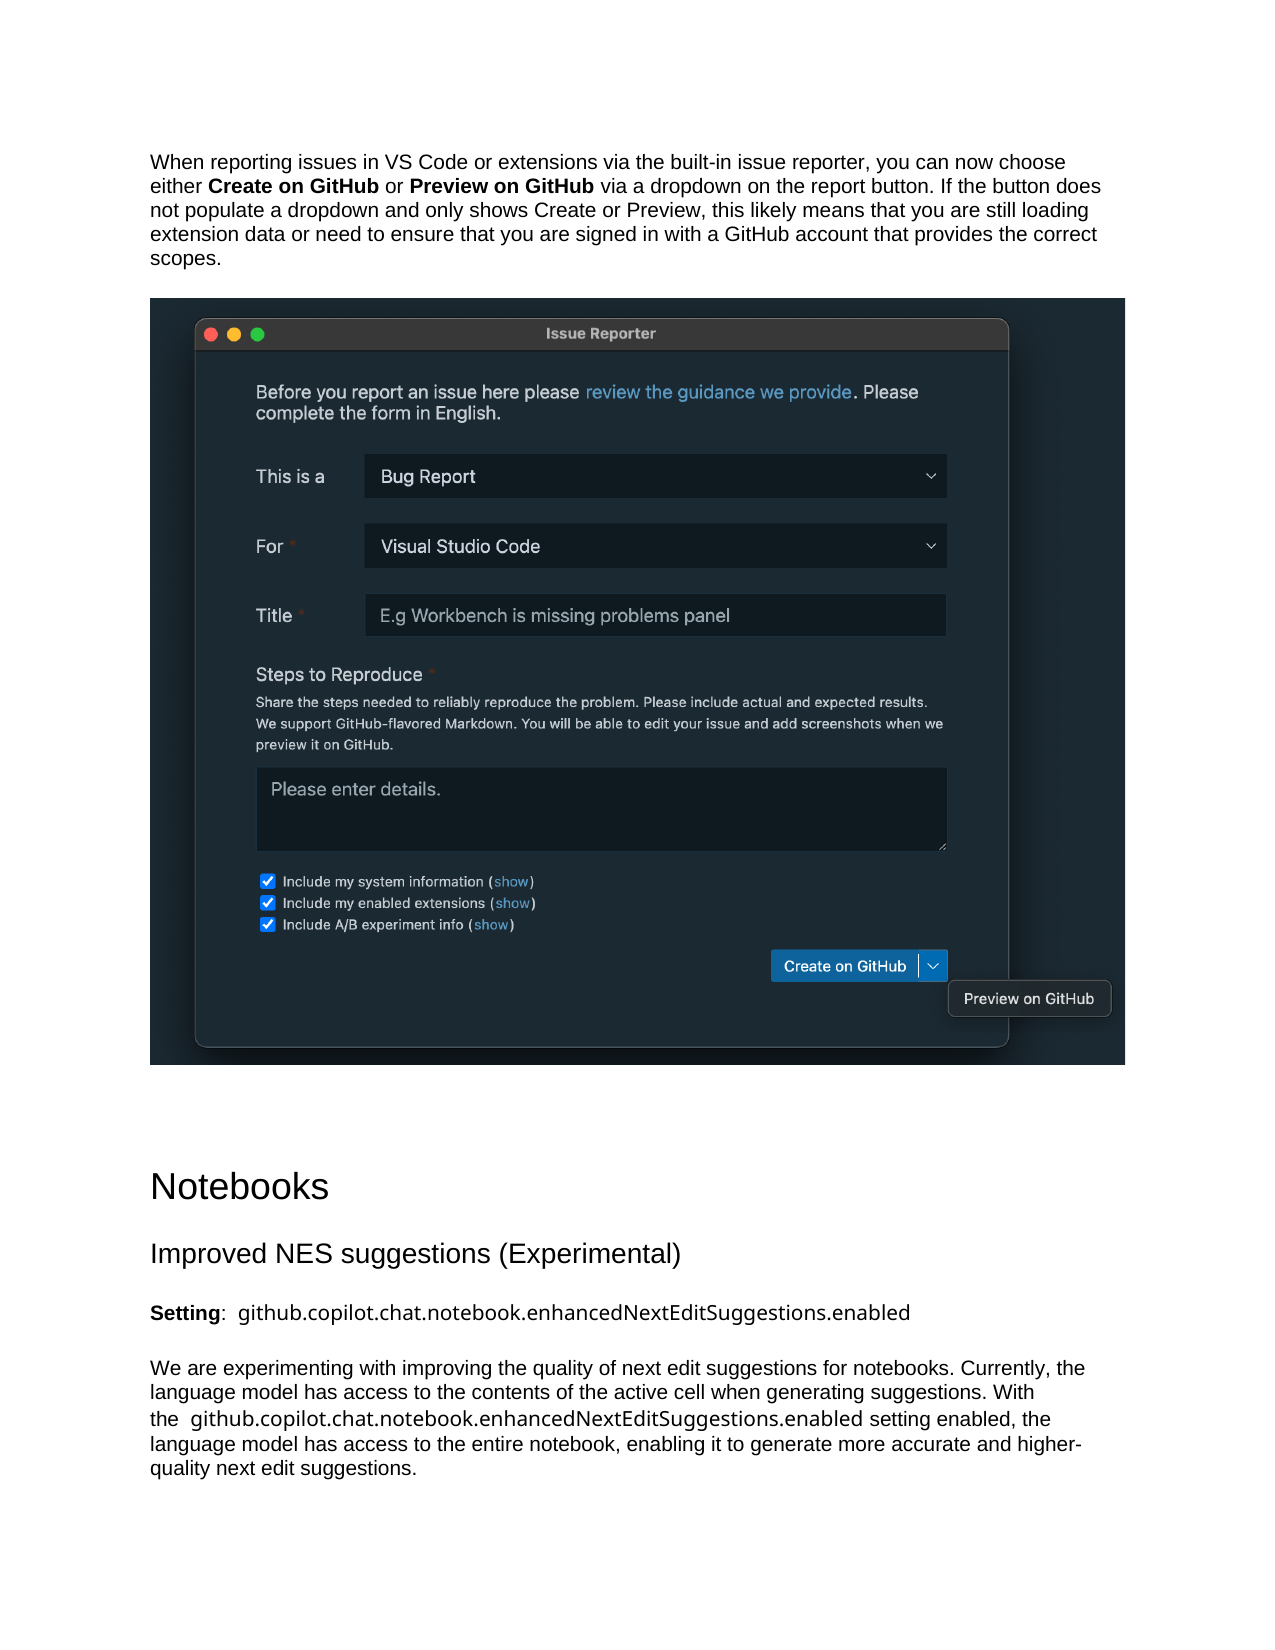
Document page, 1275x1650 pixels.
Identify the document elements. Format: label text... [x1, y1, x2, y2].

text When reporting issues in VS Code or extensions via the built-in issue reporter, you can now choose either Create on GitHub or Preview on GitHub via a dropdown on the report button. If the button does not populate a dropdown and only shows Create or Preview, this likely means that you are still loading extension data or need to ensure that you are signed in with a GitHub account that provides the correct scopes. [150, 150, 1125, 270]
text Notebooks [150, 1164, 1125, 1207]
text Setting: github.copilot.chat.notebook.enhancedNextEditSuggestions.enabled [150, 1298, 1125, 1327]
text Improved NES suggestions (Experimental) [150, 1237, 1125, 1269]
picture [150, 298, 1125, 1065]
text We are experimenting with improving the quality of next edit suggestions for notebooks. Currently, the language model has access to the contents of the active cell when generating suggestions. With the github.copilot.chat.notebook.enhancedNextEditSuggestions.enabled setting enabled, the language model has access to the entire notebook, enabling it to generate more accurate and higher-quality next edit suggestions. [150, 1356, 1125, 1480]
